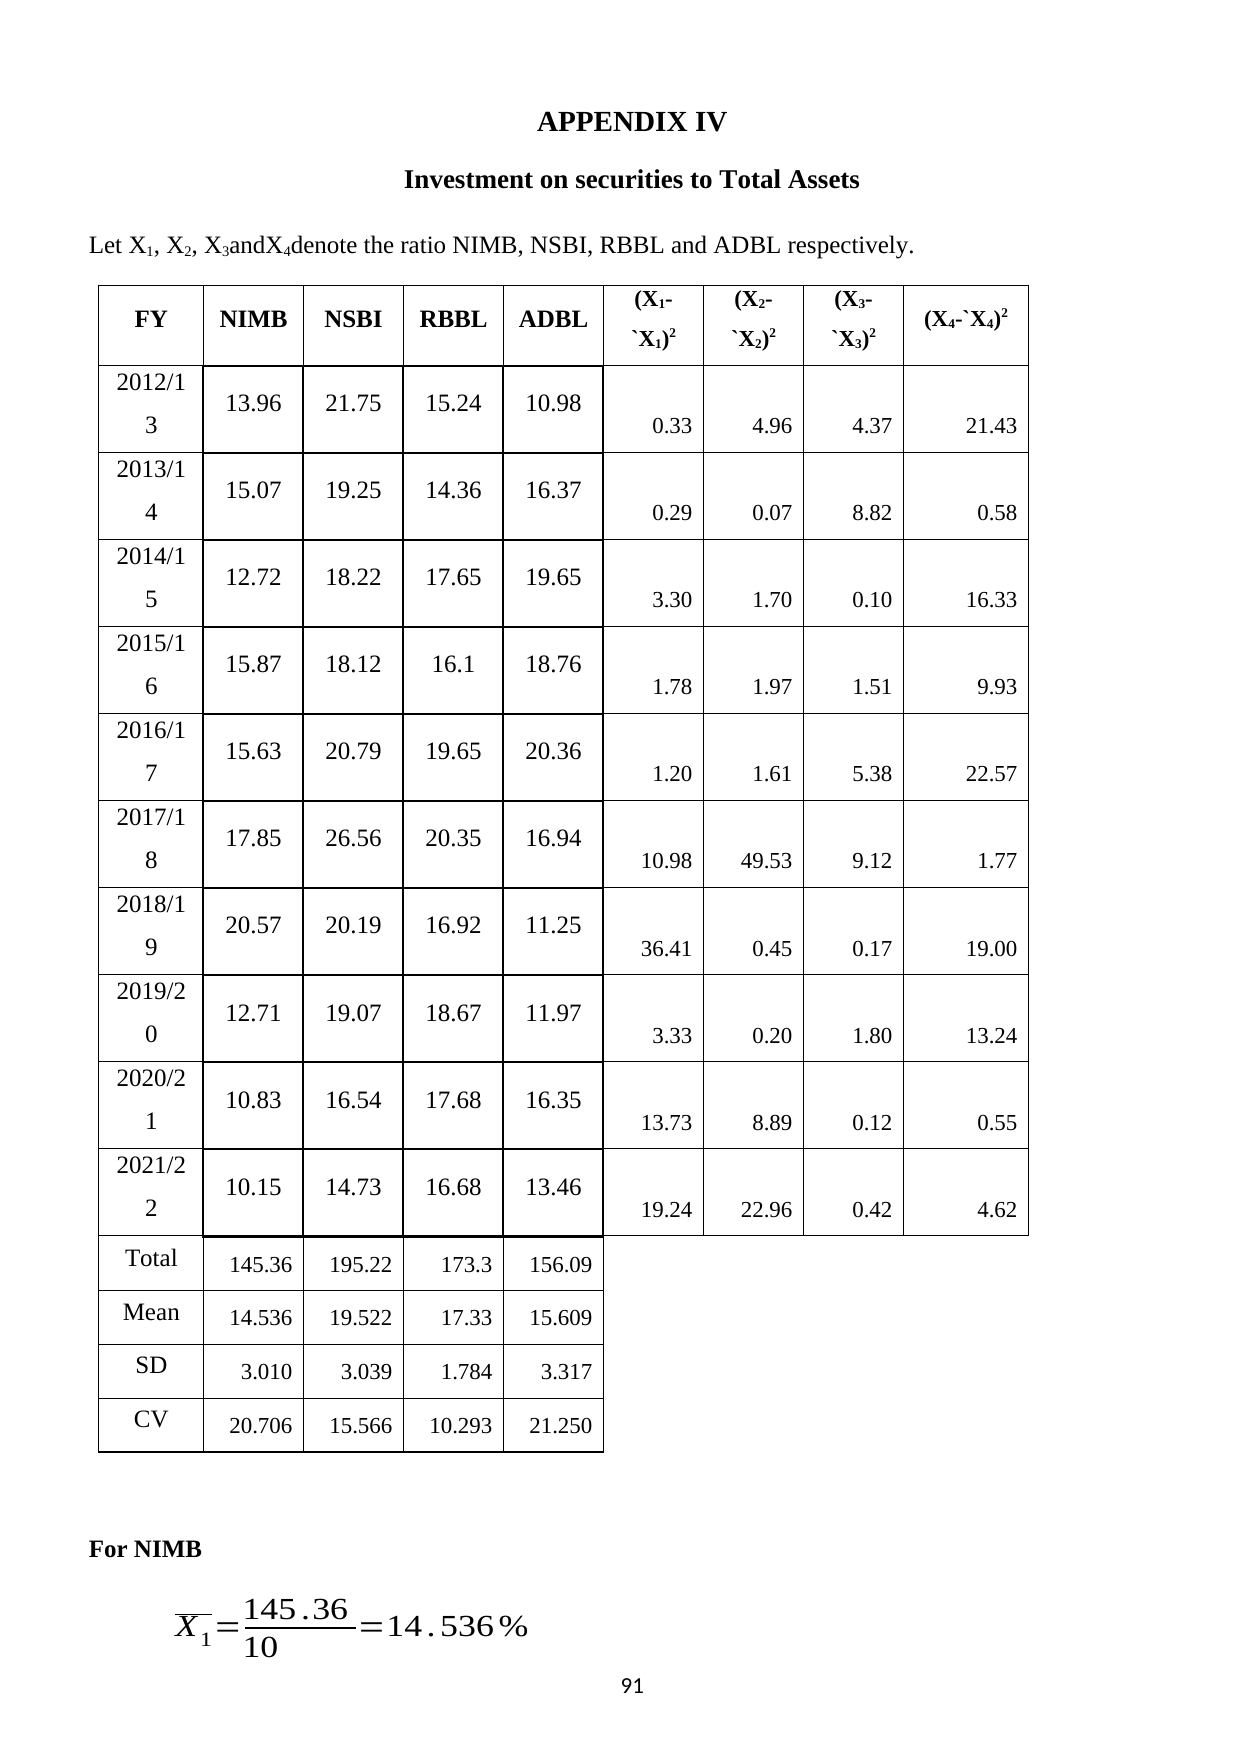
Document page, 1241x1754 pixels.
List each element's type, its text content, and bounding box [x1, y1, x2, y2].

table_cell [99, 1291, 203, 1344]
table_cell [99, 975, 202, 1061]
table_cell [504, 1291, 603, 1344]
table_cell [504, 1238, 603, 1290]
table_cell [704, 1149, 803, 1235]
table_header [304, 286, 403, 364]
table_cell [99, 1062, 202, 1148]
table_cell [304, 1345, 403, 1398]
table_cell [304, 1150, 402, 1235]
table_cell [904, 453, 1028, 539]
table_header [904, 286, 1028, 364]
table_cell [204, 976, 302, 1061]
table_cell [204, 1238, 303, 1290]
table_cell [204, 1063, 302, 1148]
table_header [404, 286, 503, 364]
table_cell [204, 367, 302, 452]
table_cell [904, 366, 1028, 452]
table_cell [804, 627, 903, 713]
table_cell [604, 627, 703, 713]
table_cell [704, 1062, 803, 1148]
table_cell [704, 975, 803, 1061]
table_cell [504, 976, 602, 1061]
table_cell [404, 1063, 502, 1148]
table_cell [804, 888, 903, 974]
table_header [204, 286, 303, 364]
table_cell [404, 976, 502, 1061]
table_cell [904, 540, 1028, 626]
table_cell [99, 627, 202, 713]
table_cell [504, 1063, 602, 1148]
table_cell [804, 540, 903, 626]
text For NIMB [89, 1506, 1175, 1563]
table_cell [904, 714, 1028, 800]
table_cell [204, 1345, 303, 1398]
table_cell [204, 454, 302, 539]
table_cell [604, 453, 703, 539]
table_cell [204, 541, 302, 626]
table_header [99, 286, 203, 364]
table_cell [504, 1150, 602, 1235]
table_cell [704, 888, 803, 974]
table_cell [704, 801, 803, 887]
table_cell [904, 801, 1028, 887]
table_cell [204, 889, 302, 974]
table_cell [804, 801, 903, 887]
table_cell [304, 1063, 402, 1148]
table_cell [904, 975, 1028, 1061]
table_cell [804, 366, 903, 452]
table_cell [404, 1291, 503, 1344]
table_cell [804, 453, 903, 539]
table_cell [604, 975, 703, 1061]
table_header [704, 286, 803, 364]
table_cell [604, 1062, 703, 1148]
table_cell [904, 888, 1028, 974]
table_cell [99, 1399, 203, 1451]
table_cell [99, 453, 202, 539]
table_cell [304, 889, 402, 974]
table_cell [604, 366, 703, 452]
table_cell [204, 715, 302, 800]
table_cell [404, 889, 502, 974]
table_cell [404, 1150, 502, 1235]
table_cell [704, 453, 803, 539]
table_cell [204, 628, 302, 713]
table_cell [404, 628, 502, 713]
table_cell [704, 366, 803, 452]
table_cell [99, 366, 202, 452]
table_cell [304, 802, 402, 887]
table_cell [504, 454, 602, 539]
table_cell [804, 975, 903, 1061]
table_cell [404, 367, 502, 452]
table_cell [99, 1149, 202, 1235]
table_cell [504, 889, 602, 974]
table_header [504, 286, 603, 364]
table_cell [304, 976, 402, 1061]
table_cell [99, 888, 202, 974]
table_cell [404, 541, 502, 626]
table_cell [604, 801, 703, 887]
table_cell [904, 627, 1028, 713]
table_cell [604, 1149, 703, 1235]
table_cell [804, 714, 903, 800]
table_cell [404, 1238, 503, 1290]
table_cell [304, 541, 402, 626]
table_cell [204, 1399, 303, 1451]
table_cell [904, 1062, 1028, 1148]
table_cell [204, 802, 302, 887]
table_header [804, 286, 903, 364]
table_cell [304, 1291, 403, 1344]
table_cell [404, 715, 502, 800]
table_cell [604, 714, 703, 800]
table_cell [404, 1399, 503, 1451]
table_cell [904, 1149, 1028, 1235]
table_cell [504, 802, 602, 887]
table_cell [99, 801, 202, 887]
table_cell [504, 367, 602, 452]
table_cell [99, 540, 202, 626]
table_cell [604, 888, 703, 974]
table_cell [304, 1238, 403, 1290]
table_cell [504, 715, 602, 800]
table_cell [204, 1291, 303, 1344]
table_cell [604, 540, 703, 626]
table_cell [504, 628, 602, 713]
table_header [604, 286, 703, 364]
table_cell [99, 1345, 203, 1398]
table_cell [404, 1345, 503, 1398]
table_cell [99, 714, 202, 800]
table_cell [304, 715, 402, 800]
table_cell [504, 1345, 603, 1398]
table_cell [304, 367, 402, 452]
text Let X1, X2, X3andX4denote the ratio NIMB, NSBI, RBBL and ADBL respectively. [89, 231, 1213, 259]
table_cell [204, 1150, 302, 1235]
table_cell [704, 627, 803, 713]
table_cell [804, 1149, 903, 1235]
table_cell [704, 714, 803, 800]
text APPENDIX IV [89, 104, 1175, 137]
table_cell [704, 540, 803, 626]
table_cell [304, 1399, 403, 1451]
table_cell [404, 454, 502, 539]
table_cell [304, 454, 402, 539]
text Investment on securities to Total Assets [89, 163, 1175, 194]
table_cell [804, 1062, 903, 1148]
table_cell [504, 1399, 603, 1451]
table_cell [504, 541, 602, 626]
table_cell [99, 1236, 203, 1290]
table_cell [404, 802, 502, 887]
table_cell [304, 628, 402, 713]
